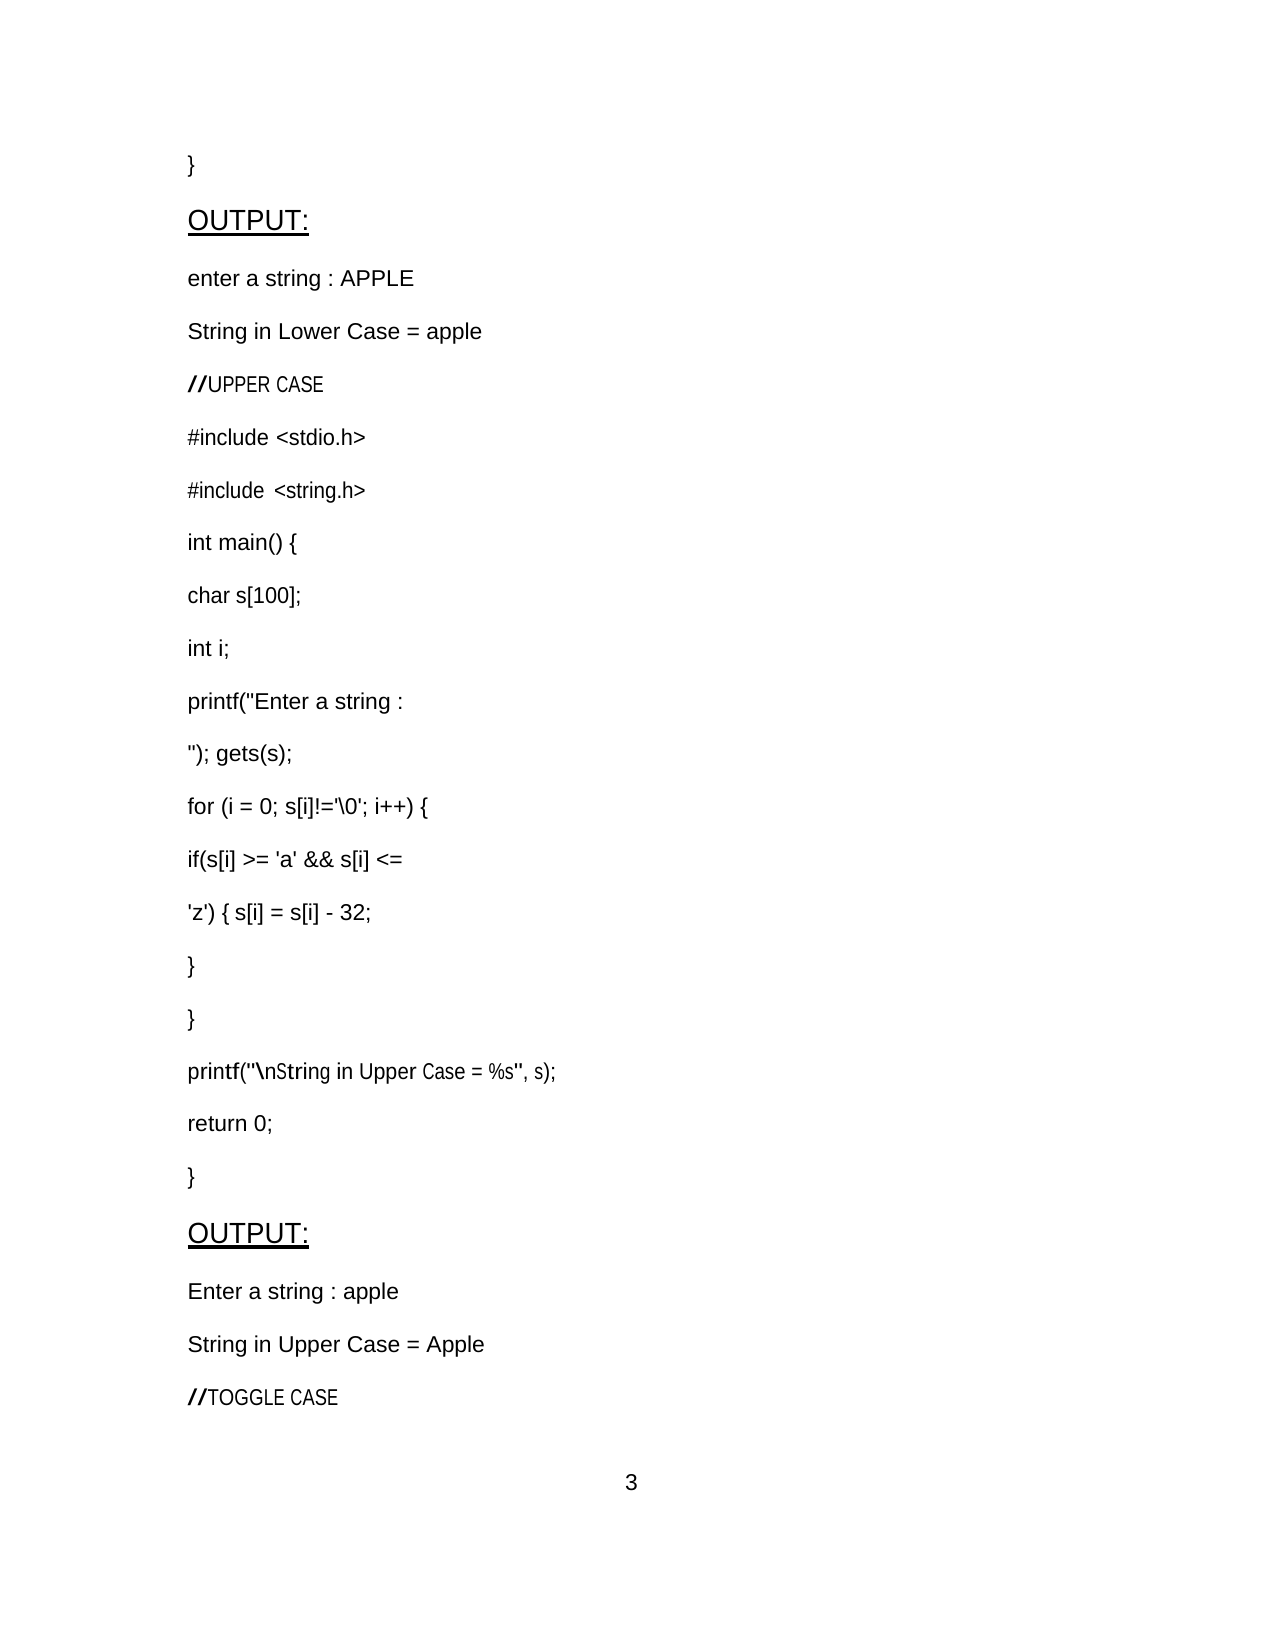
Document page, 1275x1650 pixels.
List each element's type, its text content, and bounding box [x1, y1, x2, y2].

text Enter a string : apple [187, 1278, 1096, 1304]
text for (i = 0; s[i]!='\0'; i++) { [187, 793, 1096, 819]
text //TOGGLE CASE [187, 1384, 1096, 1410]
text String in Lower Case = apple [187, 318, 1096, 344]
text } [187, 151, 1096, 177]
text } [187, 952, 1096, 978]
text //UPPER CASE [187, 371, 1096, 397]
text #include <stdio.h> #include <string.h> int main() { [187, 424, 366, 556]
text if(s[i] >= 'a' && s[i] <= 'z') { s[i] = s[i] - 32; [187, 846, 432, 925]
text char s[100]; int i; [187, 582, 323, 661]
text } [187, 1163, 1096, 1189]
text } [187, 1005, 1096, 1031]
subtitle OUTPUT: [187, 1216, 1096, 1249]
text printf("Enter a string : "); gets(s); [187, 688, 421, 767]
text enter a string : APPLE [187, 265, 1096, 291]
subtitle OUTPUT: [187, 203, 1096, 237]
text printf("\nString in Upper Case = %s", s); return 0; [187, 1058, 592, 1137]
text String in Upper Case = Apple [187, 1331, 1096, 1357]
